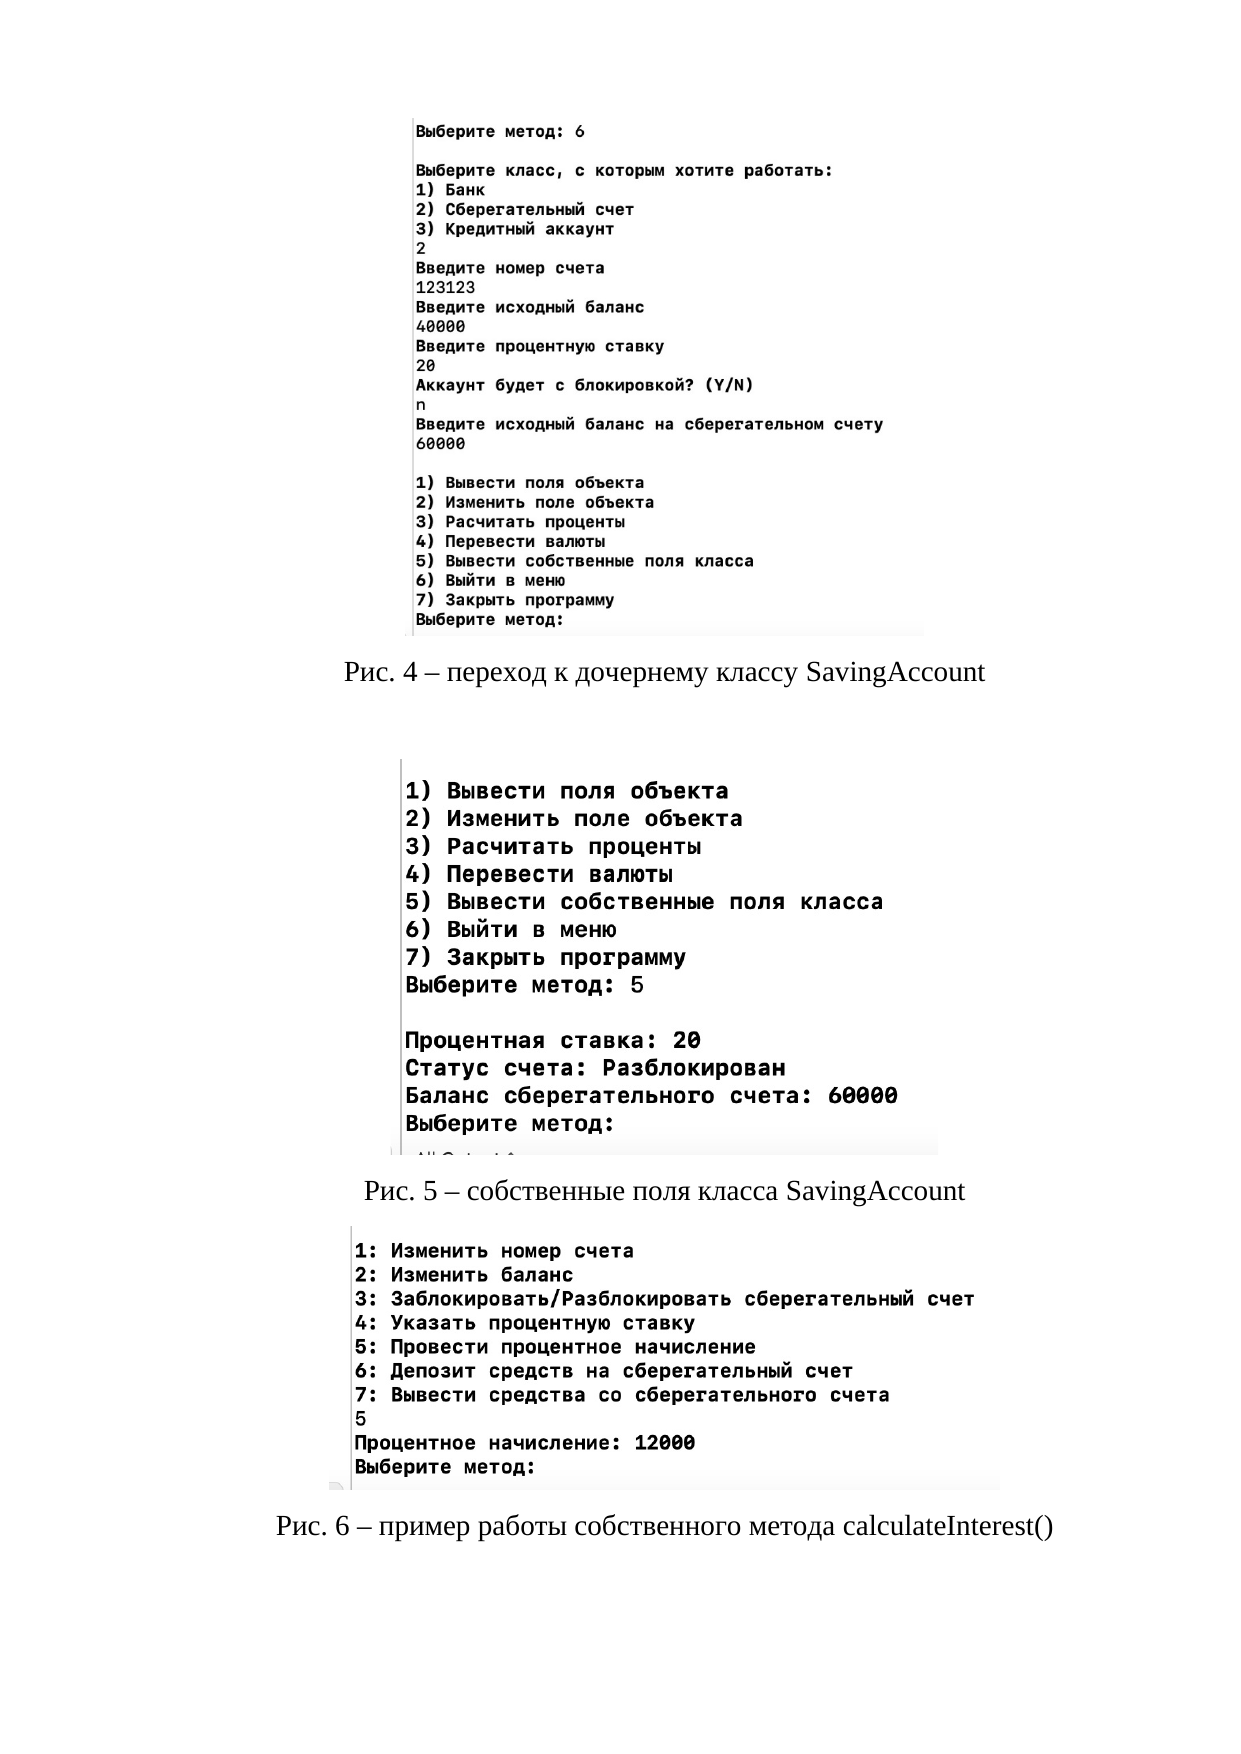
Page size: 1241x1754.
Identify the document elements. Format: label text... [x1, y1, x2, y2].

picture [390, 759, 939, 1155]
picture [329, 1226, 1000, 1490]
picture [405, 118, 924, 636]
text Рис. 5 – собственные поля класса SavingAccount [177, 1173, 1152, 1207]
text Рис. 6 – пример работы собственного метода calculateInterest() [177, 1508, 1152, 1542]
text Рис. 4 – переход к дочернему классу SavingAccount [177, 654, 1152, 688]
